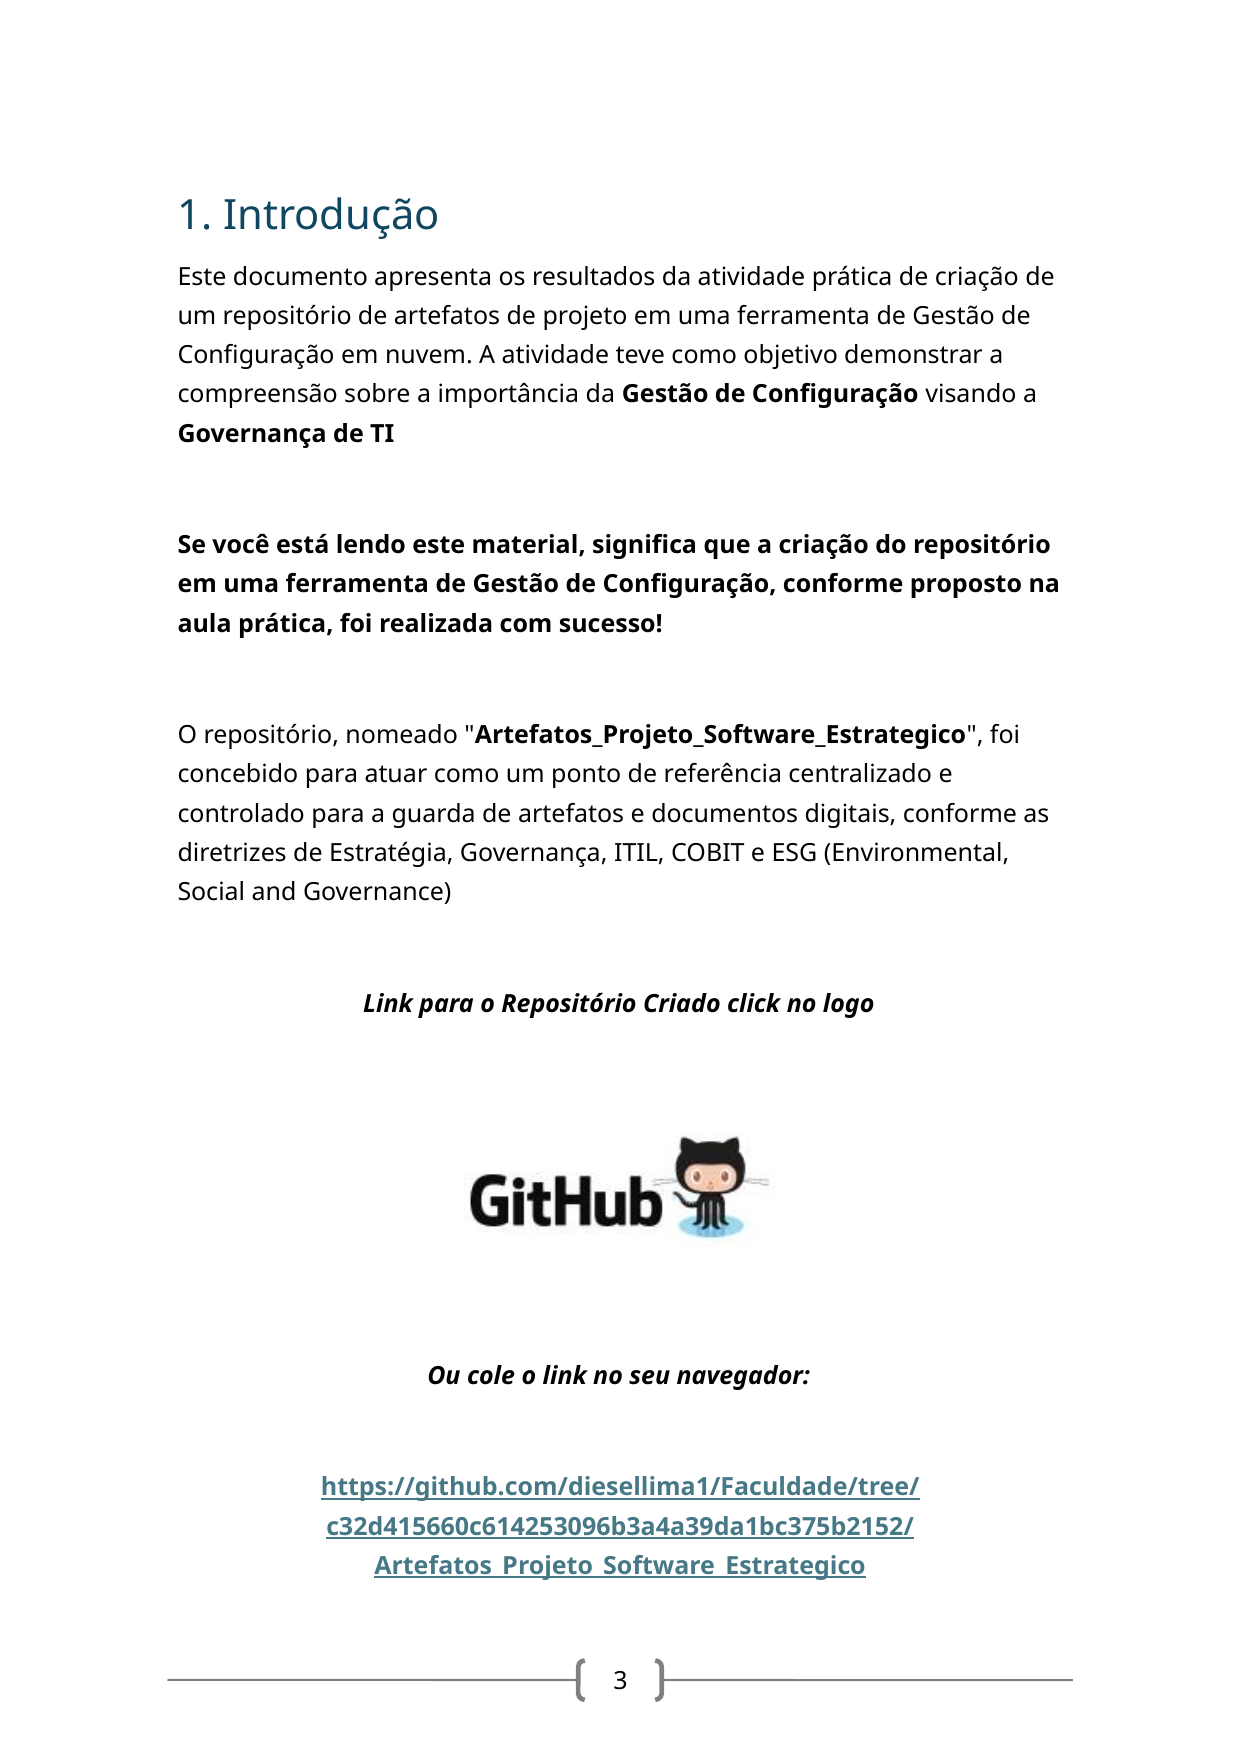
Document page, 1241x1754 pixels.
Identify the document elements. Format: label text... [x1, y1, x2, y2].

subtitle 1. Introdução [177, 185, 1063, 242]
text Este documento apresenta os resultados da atividade prática de criação de um repositório de artefatos de projeto em uma ferramenta de Gestão de Configuração em nuvem. A atividade teve como objetivo demonstrar a compreensão sobre a importância da Gestão de Configuração visando a Governança de TI [177, 259, 1063, 449]
text https://github.com/diesellima1/Faculdade/tree/c32d415660c614253096b3a4a39da1bc375b2152/Artefatos_Projeto_Software_Estrategico [177, 1469, 1063, 1581]
picture [463, 1097, 777, 1280]
text Se você está lendo este material, significa que a criação do repositório em uma ferramenta de Gestão de Configuração, conforme proposto na aula prática, foi realizada com sucesso! [177, 527, 1063, 639]
text Link para o Repositório Criado click no logo [177, 985, 1063, 1019]
text O repositório, nomeado "Artefatos_Projeto_Software_Estrategico", foi concebido para atuar como um ponto de referência centralizado e controlado para a guarda de artefatos e documentos digitais, conforme as diretrizes de Estratégia, Governança, ITIL, COBIT e ESG (Environmental, Social and Governance) [177, 717, 1063, 908]
text Ou cole o link no seu navegador: [177, 1357, 1063, 1391]
